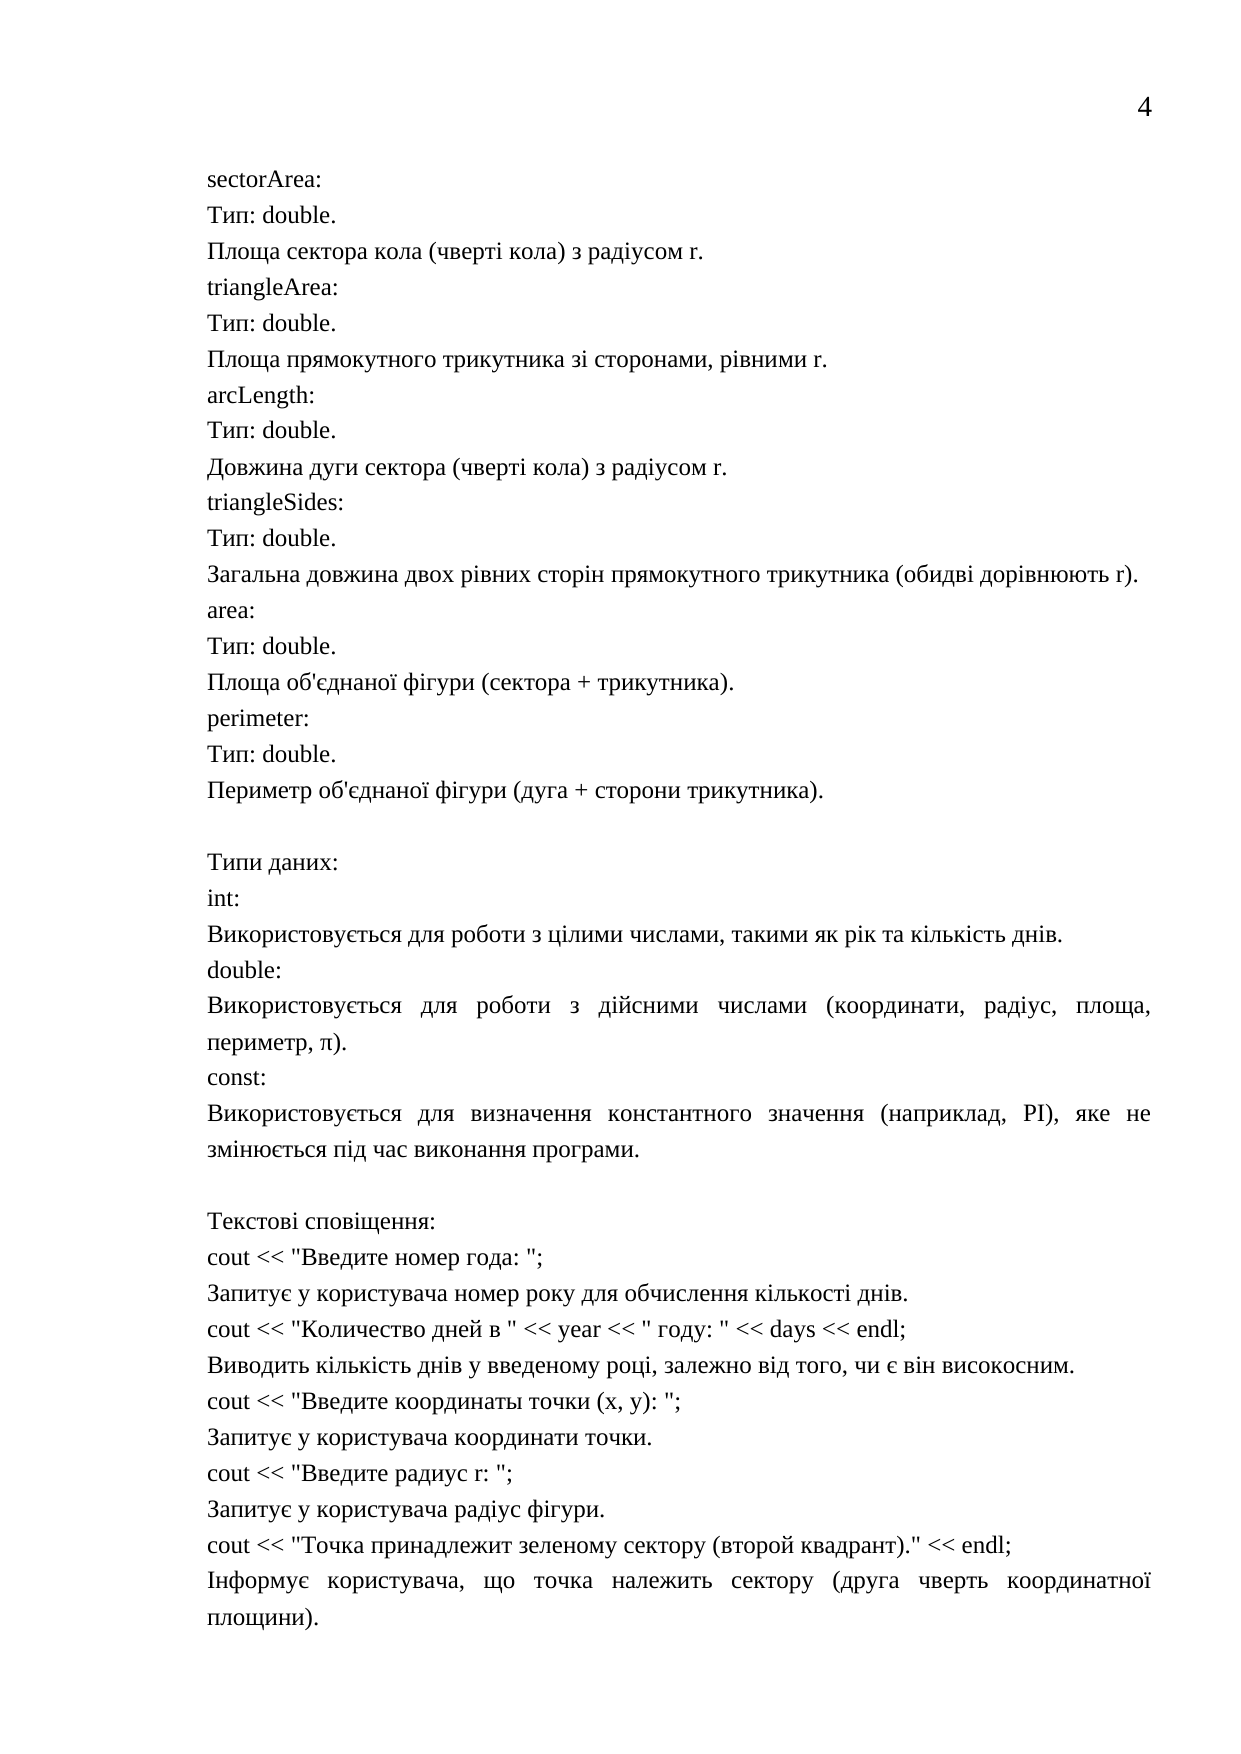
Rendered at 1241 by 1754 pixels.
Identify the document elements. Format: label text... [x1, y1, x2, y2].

text cout << "Введите радиус r: "; [207, 1458, 1152, 1487]
text Запитує у користувача радіус фігури. [207, 1494, 1152, 1522]
text perimeter: [207, 703, 1152, 732]
text Виводить кількість днів у введеному році, залежно від того, чи є він високосним. [207, 1350, 1152, 1379]
text cout << "Введите номер года: "; [207, 1242, 1152, 1271]
text Периметр об'єднаної фігури (дуга + сторони трикутника). [207, 775, 1152, 804]
text Використовується для визначення константного значення (наприклад, PI), яке не змінюється під час виконання програми. [207, 1098, 1152, 1163]
text Тип: double. [207, 739, 1152, 768]
text Довжина дуги сектора (чверті кола) з радіусом r. [207, 452, 1152, 480]
text Площа сектора кола (чверті кола) з радіусом r. [207, 236, 1152, 265]
text Інформує користувача, що точка належить сектору (друга чверть координатної площини). [207, 1566, 1152, 1630]
text triangleSides: [207, 487, 1152, 516]
text triangleArea: [207, 272, 1152, 301]
text Запитує у користувача номер року для обчислення кількості днів. [207, 1278, 1152, 1307]
text Використовується для роботи з цілими числами, такими як рік та кількість днів. [207, 919, 1152, 947]
text Запитує у користувача координати точки. [207, 1422, 1152, 1451]
text Площа об'єднаної фігури (сектора + трикутника). [207, 667, 1152, 696]
text const: [207, 1062, 1152, 1091]
text Типи даних: [207, 847, 1152, 876]
text sectorArea: [207, 164, 1152, 193]
text Площа прямокутного трикутника зі сторонами, рівними r. [207, 344, 1152, 372]
text Текстові сповіщення: [207, 1206, 1152, 1235]
text Тип: double. [207, 523, 1152, 552]
text arcLength: [207, 380, 1152, 408]
text Використовується для роботи з дійсними числами (координати, радіус, площа, периметр, π). [207, 991, 1152, 1055]
text int: [207, 883, 1152, 912]
text area: [207, 595, 1152, 624]
text Загальна довжина двох рівних сторін прямокутного трикутника (обидві дорівнюють r). [207, 559, 1152, 588]
text Тип: double. [207, 308, 1152, 337]
text cout << "Введите координаты точки (x, y): "; [207, 1386, 1152, 1415]
text cout << "Количество дней в " << year << " году: " << days << endl; [207, 1314, 1152, 1343]
text Тип: double. [207, 200, 1152, 229]
text Тип: double. [207, 416, 1152, 444]
text cout << "Точка принадлежит зеленому сектору (второй квадрант)." << endl; [207, 1530, 1152, 1558]
text Тип: double. [207, 631, 1152, 660]
text double: [207, 955, 1152, 983]
